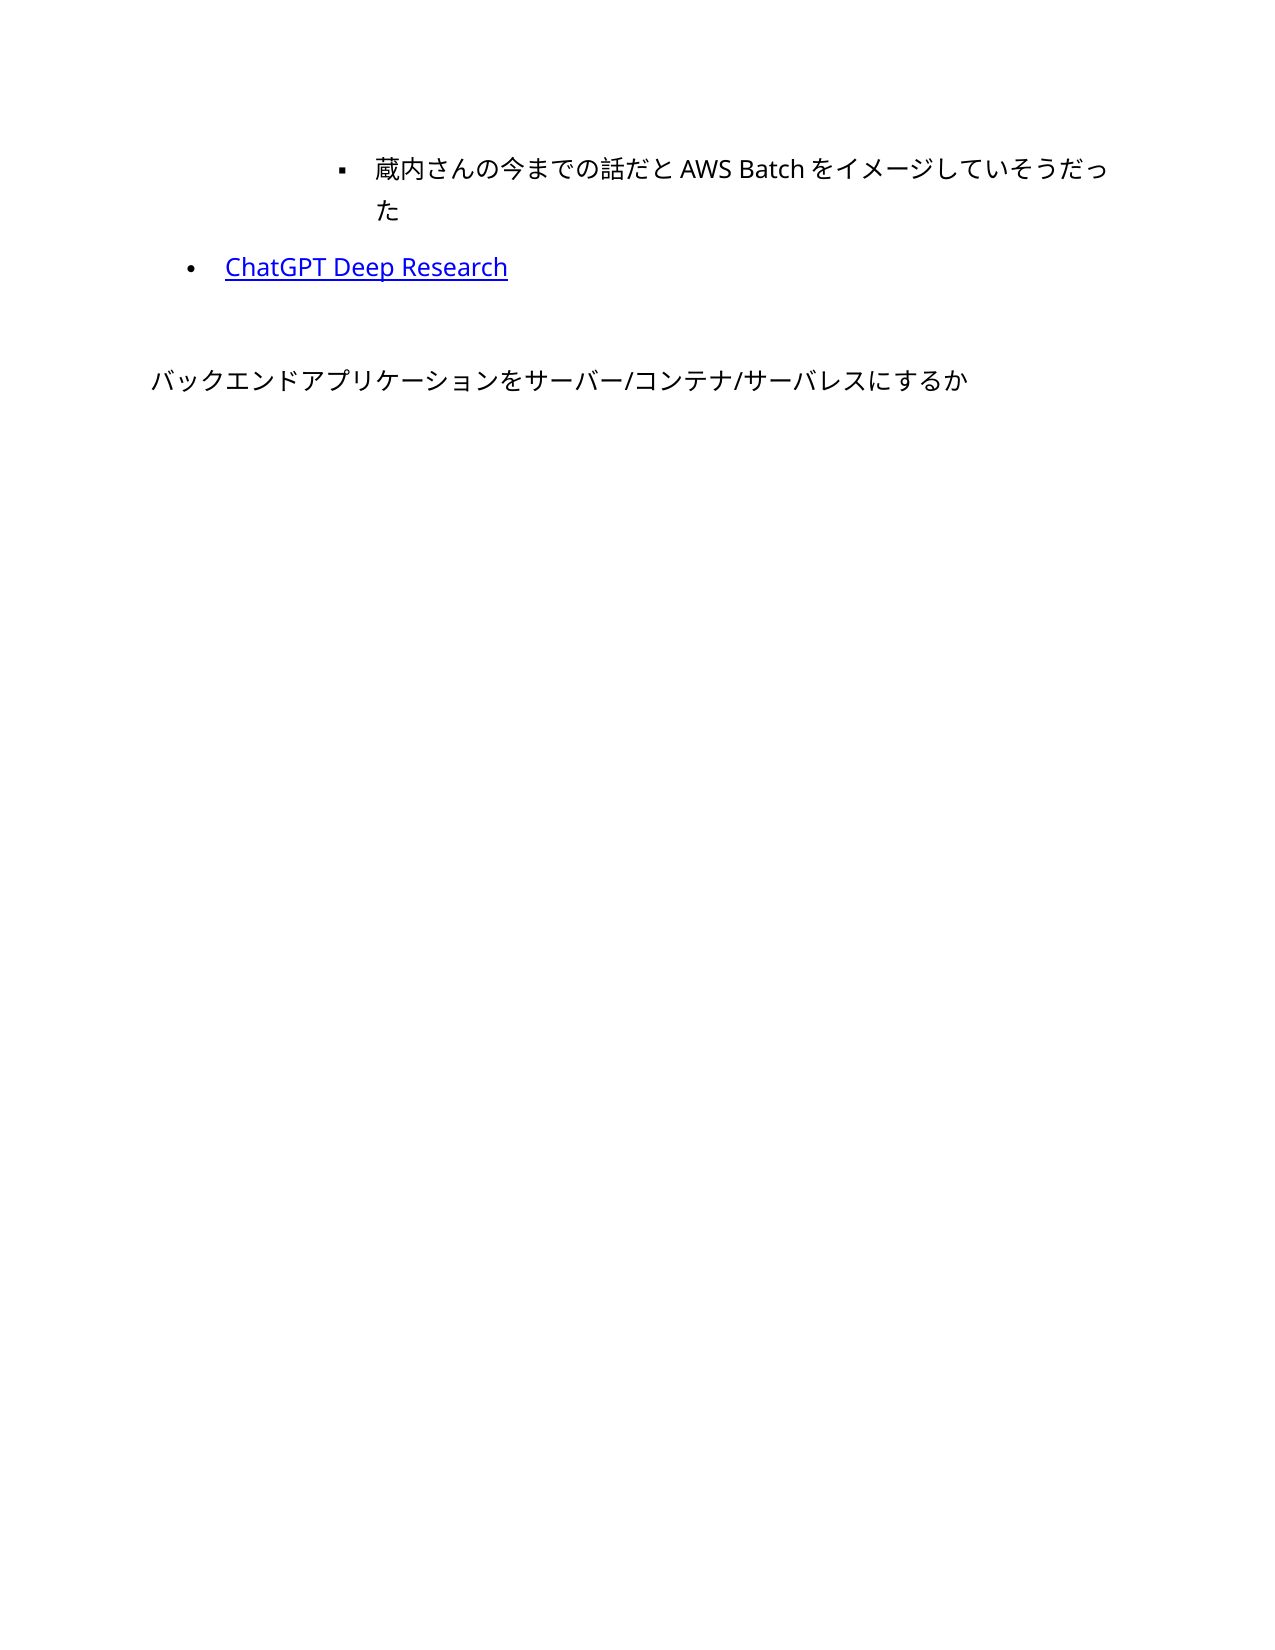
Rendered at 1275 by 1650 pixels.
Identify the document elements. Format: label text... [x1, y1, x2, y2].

text バックエンドアプリケーションをサーバー/コンテナ/サーバレスにするか [150, 362, 1125, 398]
list ChatGPT Deep Research [187, 250, 1125, 284]
list 蔵内さんの今までの話だとAWS Batchをイメージしていそうだった [337, 150, 1125, 228]
